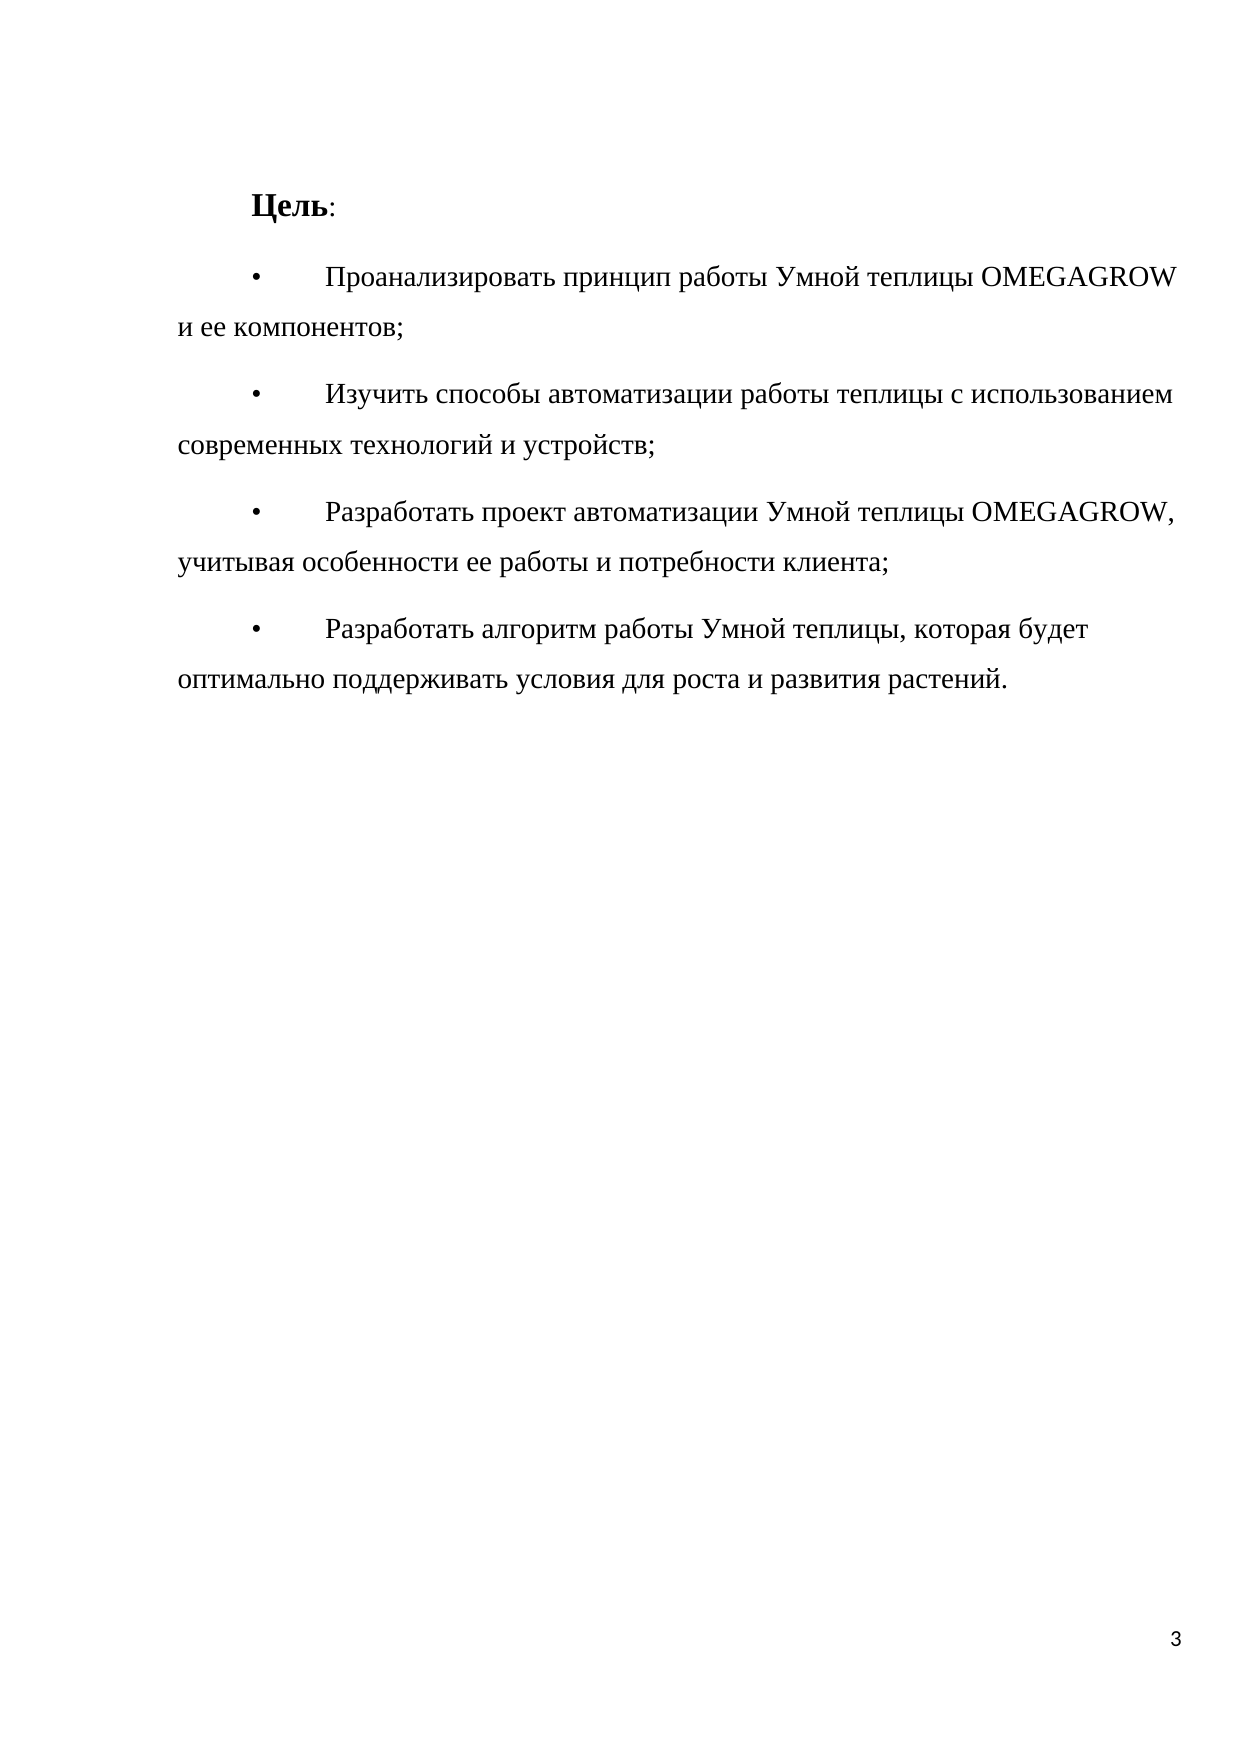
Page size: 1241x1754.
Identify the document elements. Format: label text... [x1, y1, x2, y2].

text • Разработать проект автоматизации Умной теплицы OMEGAGROW, учитывая особенности ее работы и потребности клиента; [177, 494, 1181, 578]
text • Разработать алгоритм работы Умной теплицы, которая будет оптимально поддерживать условия для роста и развития растений. [177, 611, 1181, 695]
text Цель: [177, 185, 1181, 223]
text • Проанализировать принцип работы Умной теплицы OMEGAGROW и ее компонентов; [177, 259, 1181, 343]
text • Изучить способы автоматизации работы теплицы с использованием современных технологий и устройств; [177, 377, 1181, 460]
